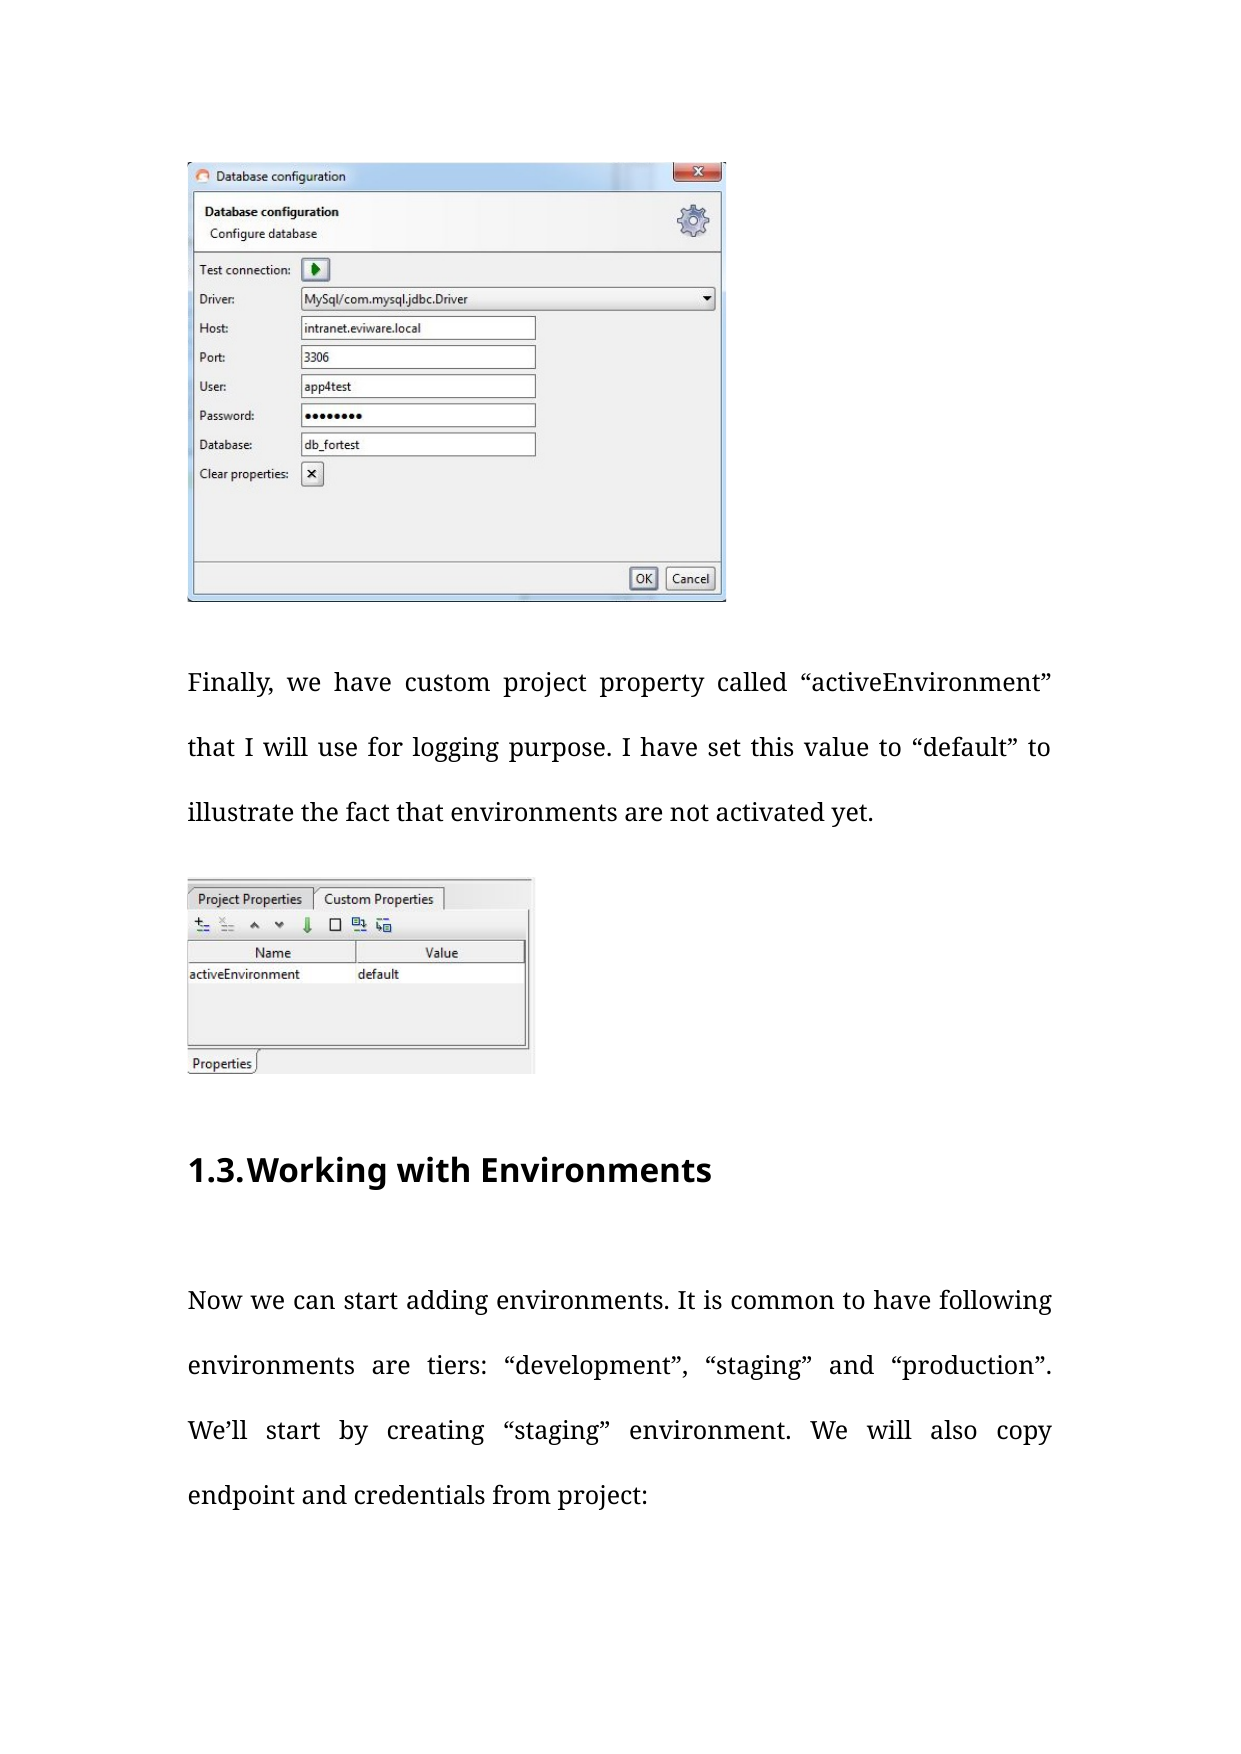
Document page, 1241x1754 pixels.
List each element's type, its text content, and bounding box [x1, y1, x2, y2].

text Now we can start adding environments. It is common to have following environments are tiers: “development”, “staging” and “production”. We’ll start by creating “staging” environment. We will also copy endpoint and credentials from project: [187, 1268, 1053, 1528]
picture [187, 877, 536, 1074]
text Finally, we have custom project property called “activeEnvironment” that I will use for logging purpose. I have set this value to “default” to illustrate the fact that environments are not activated yet. [187, 649, 1053, 844]
subtitle Working with Environments [187, 1137, 1053, 1202]
picture [187, 162, 727, 602]
